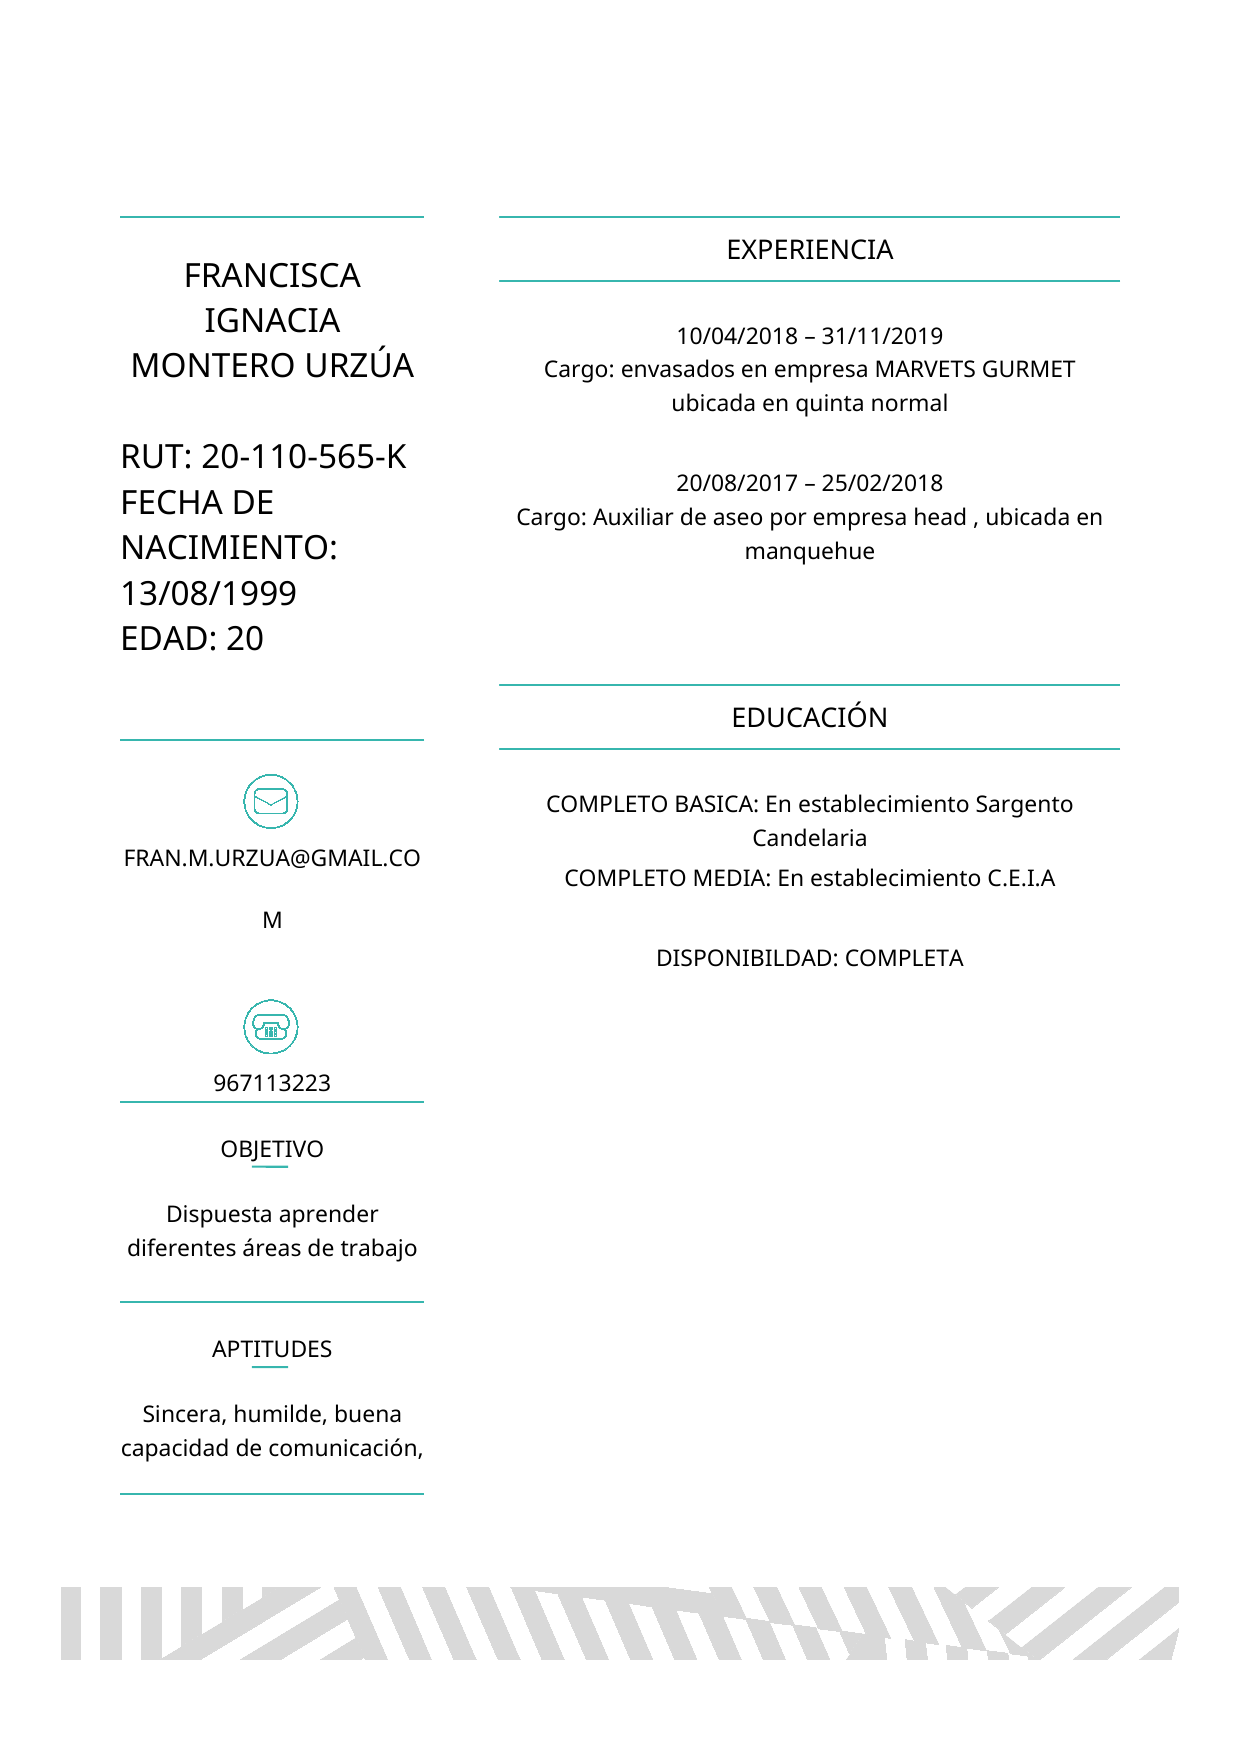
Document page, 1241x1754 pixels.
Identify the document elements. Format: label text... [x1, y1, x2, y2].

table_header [120, 1103, 424, 1301]
table_header [424, 216, 1120, 1495]
table_header FRANCISCA IGNACIA MONTERO URZÚA rut: 20-110-565-K fecha de nacimiento: 13/08/1999 edad: 20 fran.m.urzua@gmail.com 967113223 [120, 741, 424, 1101]
table_header FRANCISCA IGNACIA MONTERO URZÚA rut: 20-110-565-K fecha de nacimiento: 13/08/1999 edad: 20 fran.m.urzua@gmail.com 967113223 [120, 218, 424, 739]
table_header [120, 1303, 424, 1493]
